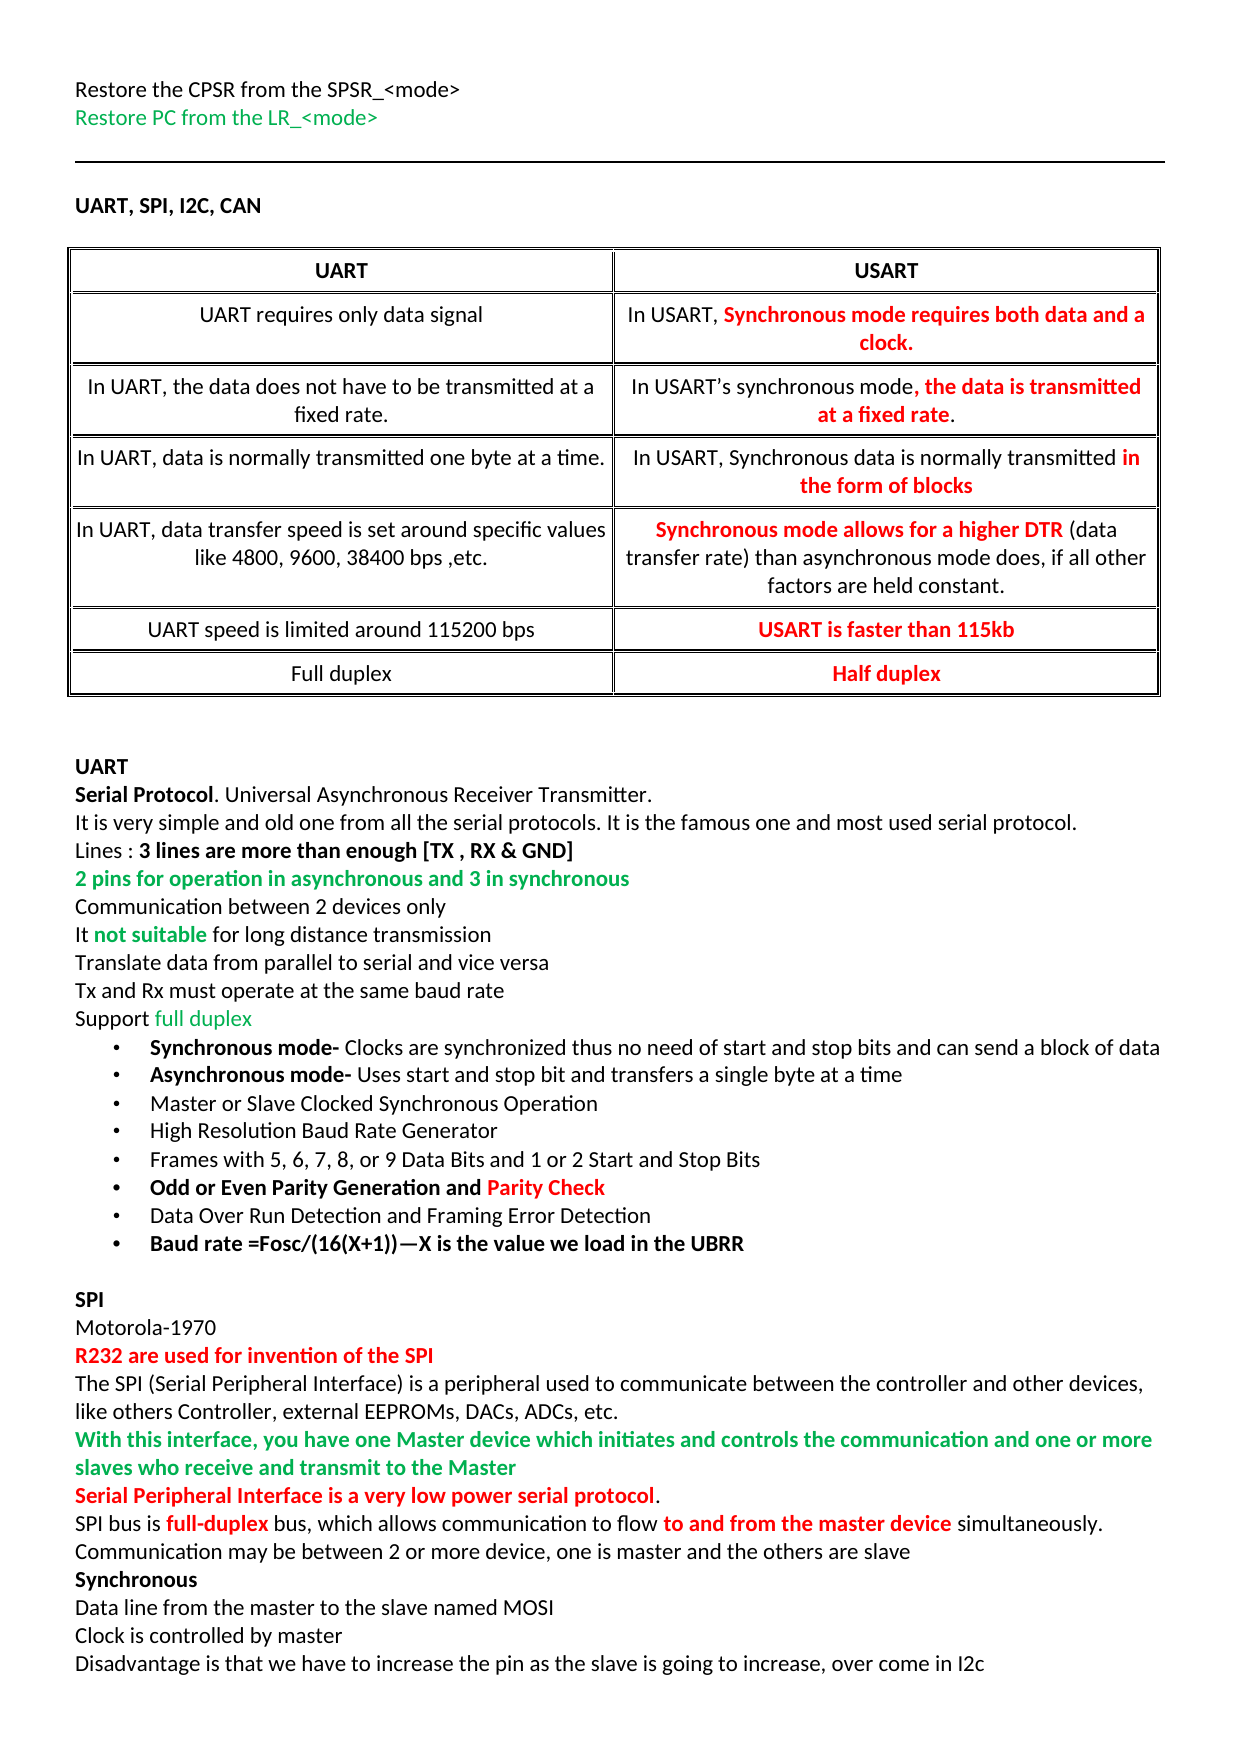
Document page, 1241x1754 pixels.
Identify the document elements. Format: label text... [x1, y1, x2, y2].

list Baud rate =Fosc/(16(X+1))—X is the value we load in the UBRR [112, 1229, 1165, 1257]
text Data line from the master to the slave named MOSI [75, 1593, 1165, 1621]
table_cell Synchronous mode allows for a higher DTR (data transfer rate) than asynchronous mode does, if all other factors are held constant. [614, 506, 1159, 606]
table_cell In USART, Synchronous data is normally transmitted in the form of blocks [615, 434, 1158, 506]
text 2 pins for operation in asynchronous and 3 in synchronous [75, 864, 1165, 892]
text Synchronous [75, 1565, 1165, 1593]
text R232 are used for invention of the SPI [75, 1341, 1165, 1369]
table_header USART [614, 250, 1157, 291]
table_cell In USART, Synchronous mode requires both data and a clock. [614, 291, 1159, 362]
table_cell In UART, data is normally transmitted one byte at a time. [71, 434, 612, 506]
text Serial Peripheral Interface is a very low power serial protocol. [75, 1481, 1165, 1509]
list Asynchronous mode- Uses start and stop bit and transfers a single byte at a time [112, 1061, 1165, 1089]
list Data Over Run Detection and Framing Error Detection [112, 1201, 1165, 1229]
list High Resolution Baud Rate Generator [112, 1117, 1165, 1145]
text UART [75, 752, 1165, 780]
table_cell In UART, data transfer speed is set around specific values like 4800, 9600, 38400 bps ,etc. [69, 506, 614, 606]
text It not suitable for long distance transmission [75, 921, 1165, 948]
table_cell UART requires only data signal [69, 291, 614, 362]
table_header UART [71, 250, 614, 291]
table_cell Half duplex [614, 649, 1158, 693]
text SPI [75, 1285, 1165, 1313]
table_cell UART speed is limited around 115200 bps [69, 606, 614, 649]
text UART, SPI, I2C, CAN [75, 191, 1165, 219]
text Translate data from parallel to serial and vice versa [75, 948, 1165, 977]
table_cell USART is faster than 115kb [614, 606, 1159, 649]
text Restore PC from the LR_<mode> [75, 103, 1165, 131]
text Tx and Rx must operate at the same baud rate [75, 977, 1165, 1004]
list Odd or Even Parity Generation and Parity Check [112, 1173, 1165, 1201]
text Motorola-1970 [75, 1313, 1165, 1341]
text Clock is controlled by master [75, 1621, 1165, 1649]
list Master or Slave Clocked Synchronous Operation [112, 1089, 1165, 1117]
text Serial Protocol. Universal Asynchronous Receiver Transmitter. [75, 780, 1165, 808]
text Support full duplex [75, 1004, 1165, 1033]
list Synchronous mode- Clocks are synchronized thus no need of start and stop bits and can send a block of data [112, 1033, 1165, 1061]
text SPI bus is full-duplex bus, which allows communication to flow to and from the master device simultaneously. Communication may be between 2 or more device, one is master and the others are slave [75, 1509, 1165, 1565]
list Frames with 5, 6, 7, 8, or 9 Data Bits and 1 or 2 Start and Stop Bits [112, 1145, 1165, 1173]
text With this interface, you have one Master device which initiates and controls the communication and one or more slaves who receive and transmit to the Master [75, 1425, 1165, 1481]
text Communication between 2 devices only [75, 892, 1165, 921]
text Restore the CPSR from the SPSR_<mode> [75, 75, 1165, 103]
table_cell Full duplex [71, 649, 614, 693]
text Disadvantage is that we have to increase the pin as the slave is going to increase, over come in I2c [75, 1649, 1165, 1677]
text It is very simple and old one from all the serial protocols. It is the famous one and most used serial protocol. Lines : 3 lines are more than enough [TX , RX & GND] [75, 808, 1165, 864]
table_cell In UART, the data does not have to be transmitted at a fixed rate. [71, 362, 612, 434]
table_cell In USART’s synchronous mode, the data is transmitted at a fixed rate. [615, 362, 1158, 434]
text The SPI (Serial Peripheral Interface) is a peripheral used to communicate between the controller and other devices, like others Controller, external EEPROMs, DACs, ADCs, etc. [75, 1369, 1165, 1425]
